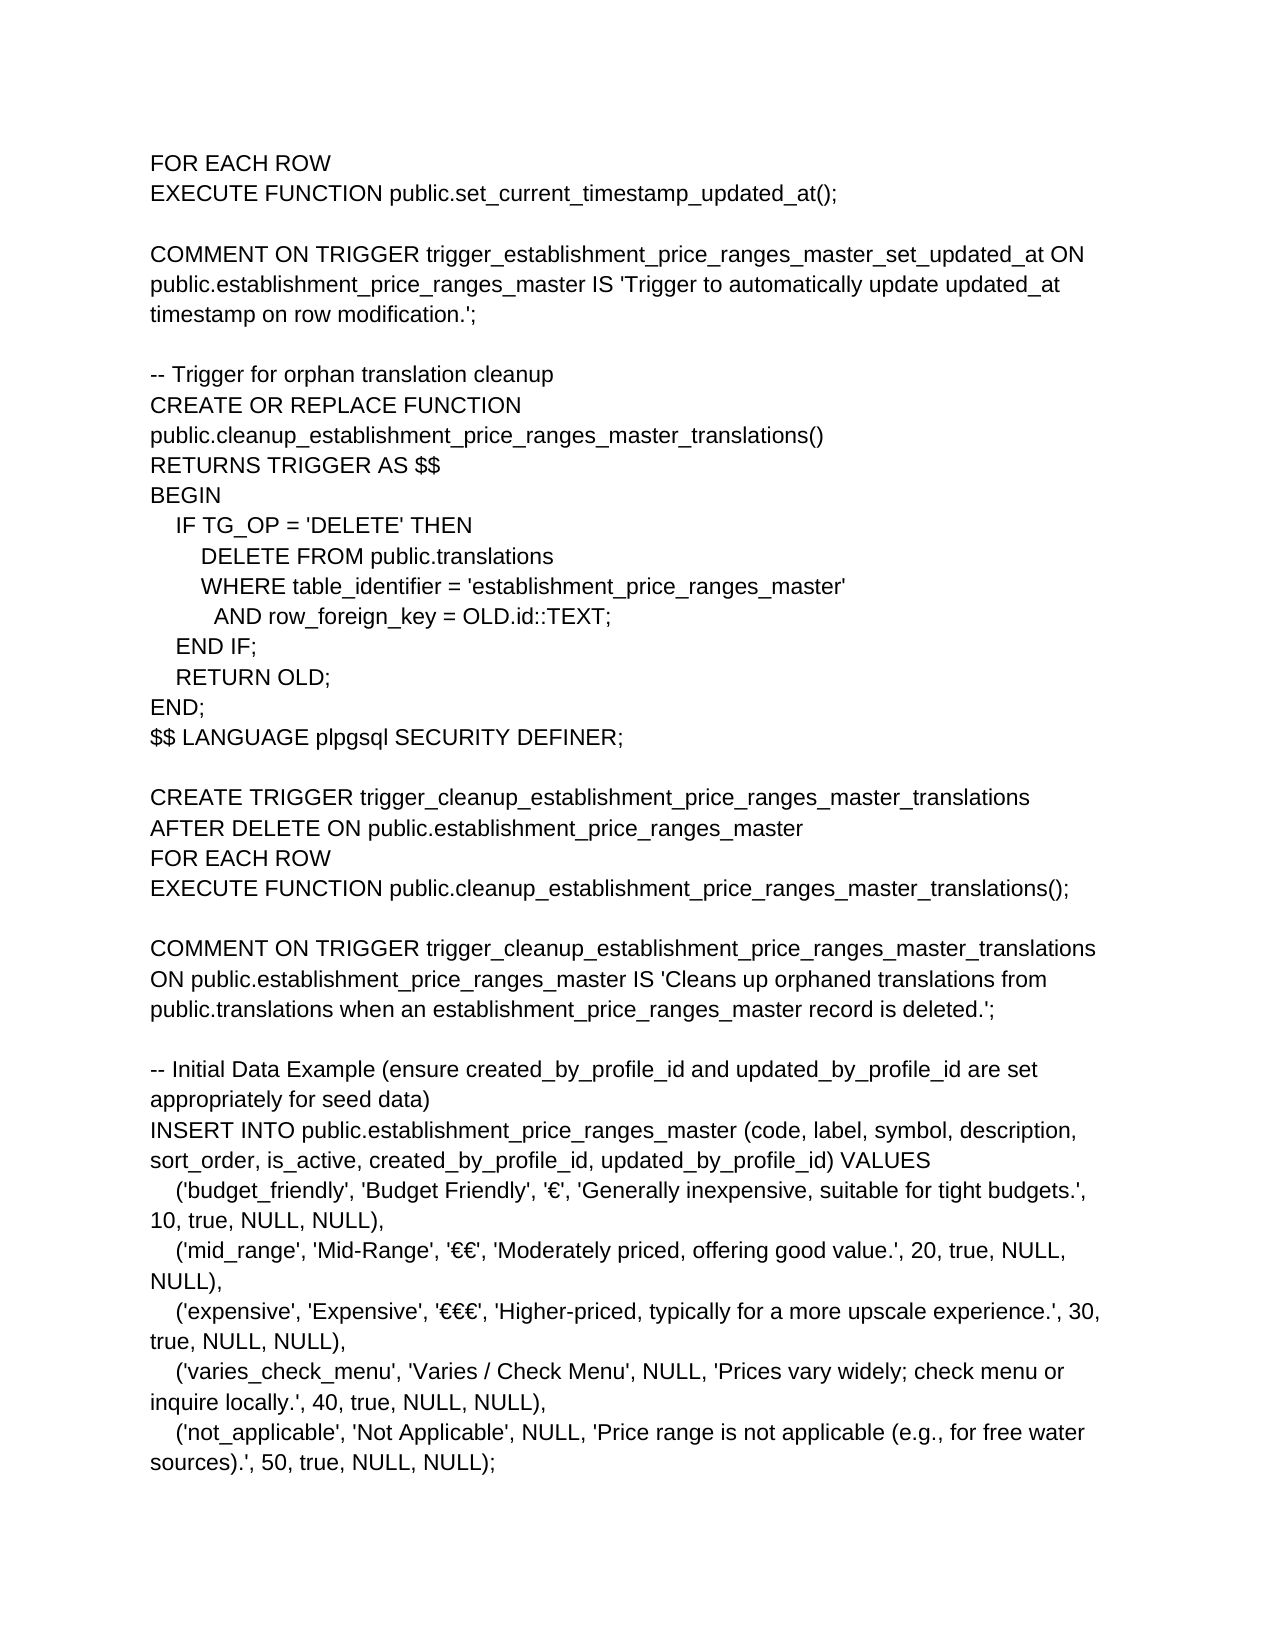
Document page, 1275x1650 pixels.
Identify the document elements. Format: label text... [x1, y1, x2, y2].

text AFTER DELETE ON public.establishment_price_ranges_master [150, 814, 1125, 841]
text ('budget_friendly', 'Budget Friendly', '€', 'Generally inexpensive, suitable for tight budgets.', 10, true, NULL, NULL), [150, 1177, 1125, 1234]
text RETURNS TRIGGER AS $$ [150, 452, 1125, 478]
text EXECUTE FUNCTION public.cleanup_establishment_price_ranges_master_translations(); [150, 875, 1125, 901]
text INSERT INTO public.establishment_price_ranges_master (code, label, symbol, description, sort_order, is_active, created_by_profile_id, updated_by_profile_id) VALUES [150, 1117, 1125, 1173]
text END IF; [150, 633, 1125, 660]
text $$ LANGUAGE plpgsql SECURITY DEFINER; [150, 724, 1125, 750]
text COMMENT ON TRIGGER trigger_cleanup_establishment_price_ranges_master_translations ON public.establishment_price_ranges_master IS 'Cleans up orphaned translations from public.translations when an establishment_price_ranges_master record is deleted.'; [150, 935, 1125, 1022]
text CREATE OR REPLACE FUNCTION public.cleanup_establishment_price_ranges_master_translations() [150, 392, 1125, 448]
text ('mid_range', 'Mid-Range', '€€', 'Moderately priced, offering good value.', 20, true, NULL, NULL), [150, 1237, 1125, 1294]
text ('varies_check_menu', 'Varies / Check Menu', NULL, 'Prices vary widely; check menu or inquire locally.', 40, true, NULL, NULL), [150, 1358, 1125, 1415]
text IF TG_OP = 'DELETE' THEN [150, 512, 1125, 539]
text FOR EACH ROW [150, 150, 1125, 176]
text WHERE table_identifier = 'establishment_price_ranges_master' [150, 573, 1125, 599]
text ('not_applicable', 'Not Applicable', NULL, 'Price range is not applicable (e.g., for free water sources).', 50, true, NULL, NULL); [150, 1419, 1125, 1475]
text CREATE TRIGGER trigger_cleanup_establishment_price_ranges_master_translations [150, 784, 1125, 811]
text RETURN OLD; [150, 663, 1125, 690]
text EXECUTE FUNCTION public.set_current_timestamp_updated_at(); [150, 180, 1125, 207]
text AND row_foreign_key = OLD.id::TEXT; [150, 603, 1125, 629]
text BEGIN [150, 482, 1125, 509]
text FOR EACH ROW [150, 845, 1125, 871]
text END; [150, 694, 1125, 720]
text DELETE FROM public.translations [150, 543, 1125, 569]
text -- Trigger for orphan translation cleanup [150, 361, 1125, 388]
text COMMENT ON TRIGGER trigger_establishment_price_ranges_master_set_updated_at ON public.establishment_price_ranges_master IS 'Trigger to automatically update updated_at timestamp on row modification.'; [150, 241, 1125, 327]
text -- Initial Data Example (ensure created_by_profile_id and updated_by_profile_id are set appropriately for seed data) [150, 1056, 1125, 1113]
text ('expensive', 'Expensive', '€€€', 'Higher-priced, typically for a more upscale experience.', 30, true, NULL, NULL), [150, 1298, 1125, 1354]
